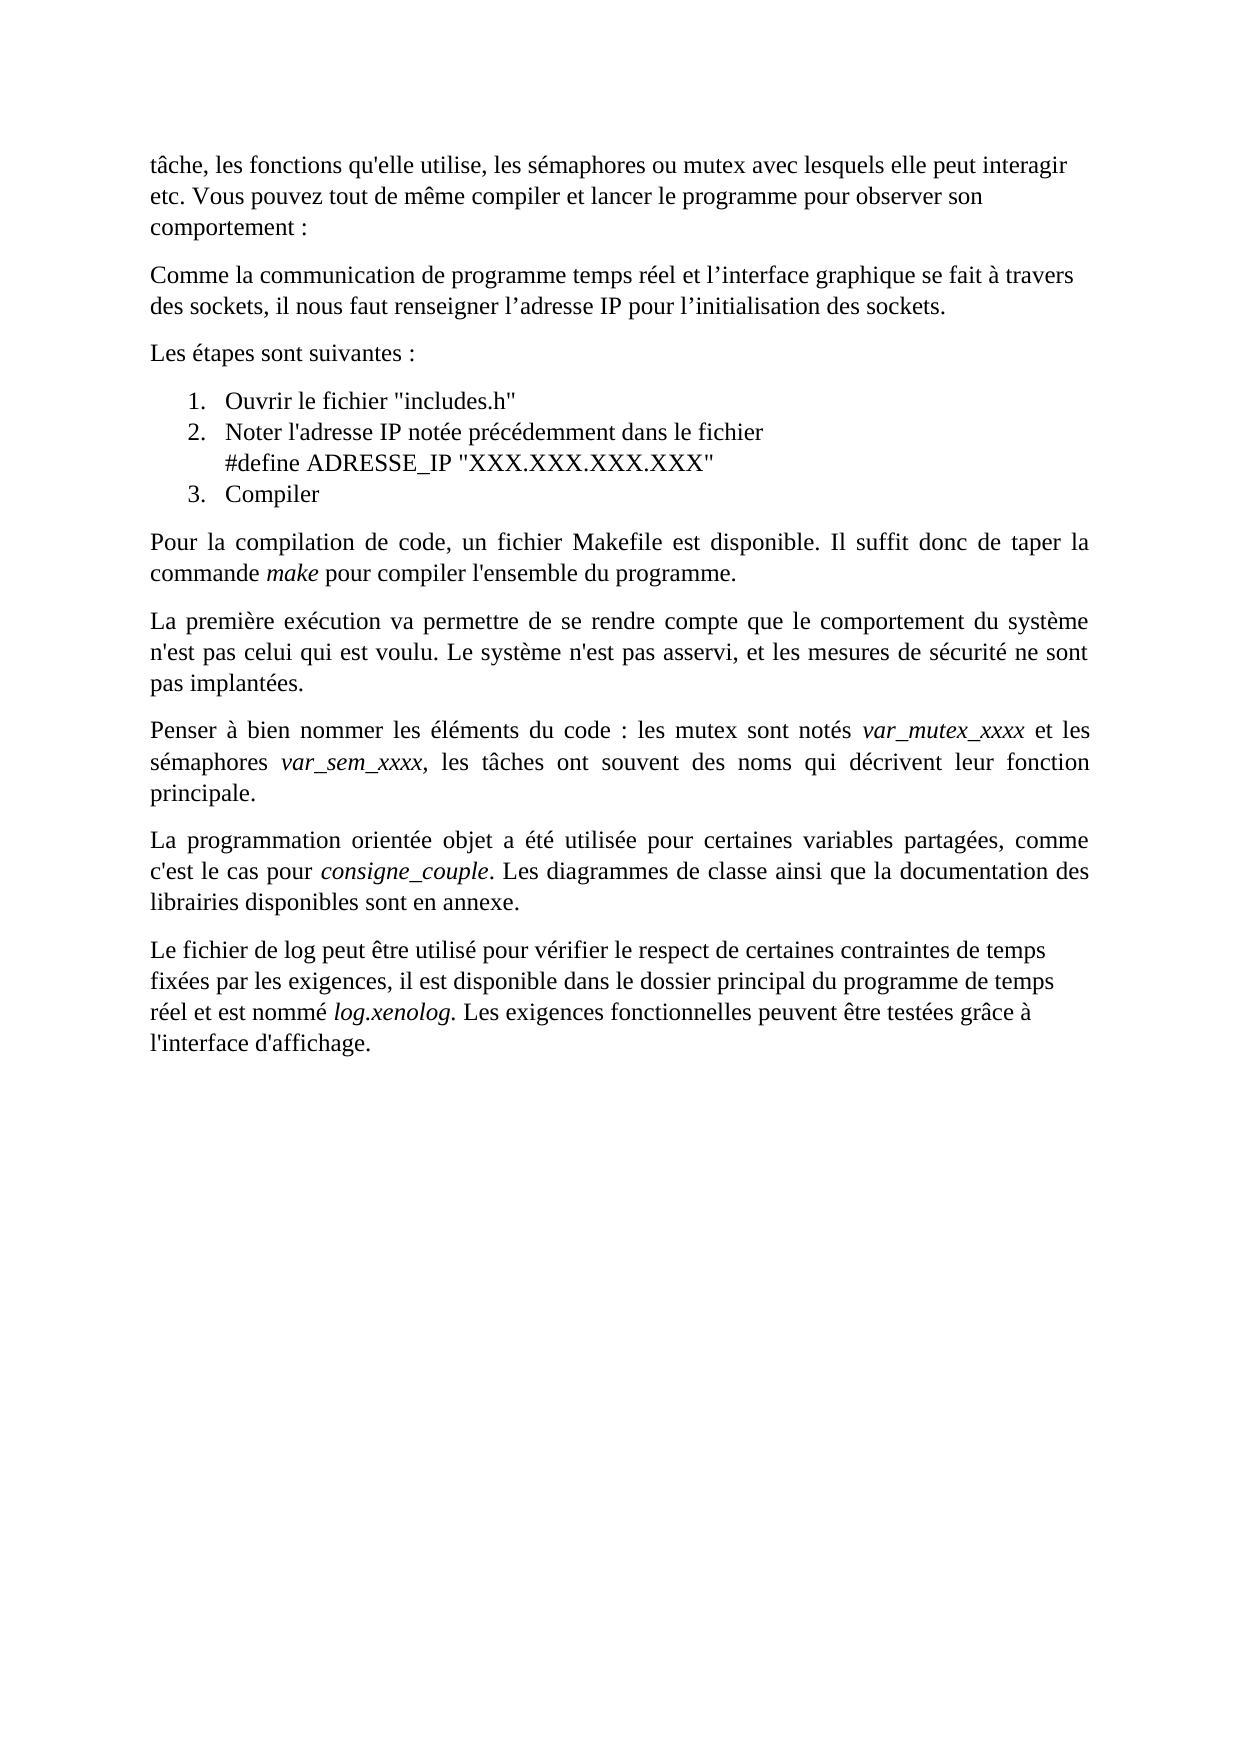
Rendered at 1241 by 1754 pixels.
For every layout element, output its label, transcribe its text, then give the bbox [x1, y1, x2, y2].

list Noter l'adresse IP notée précédemment dans le fichier [187, 417, 1090, 446]
list Ouvrir le fichier "includes.h" [187, 386, 1090, 415]
text La programmation orientée objet a été utilisée pour certaines variables partagées, comme c'est le cas pour consigne_couple. Les diagrammes de classe ainsi que la documentation des librairies disponibles sont en annexe. [150, 825, 1090, 916]
text Comme la communication de programme temps réel et l’interface graphique se fait à travers des sockets, il nous faut renseigner l’adresse IP pour l’initialisation des sockets. [150, 260, 1090, 319]
text La première exécution va permettre de se rendre compte que le comportement du système n'est pas celui qui est voulu. Le système n'est pas asservi, et les mesures de sécurité ne sont pas implantées. [150, 606, 1090, 697]
text Pour la compilation de code, un fichier Makefile est disponible. Il suffit donc de taper la commande make pour compiler l'ensemble du programme. [150, 527, 1090, 587]
list Compiler [187, 479, 1090, 508]
text Les étapes sont suivantes : [150, 338, 1090, 367]
text Le fichier de log peut être utilisé pour vérifier le respect de certaines contraintes de temps fixées par les exigences, il est disponible dans le dossier principal du programme de temps réel et est nommé log.xenolog. Les exigences fonctionnelles peuvent être testées grâce à l'interface d'affichage. [150, 935, 1090, 1057]
list #define ADRESSE_IP "XXX.XXX.XXX.XXX" [225, 448, 1090, 477]
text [150, 150, 1090, 241]
text Penser à bien nommer les éléments du code : les mutex sont notés var_mutex_xxxx et les sémaphores var_sem_xxxx, les tâches ont souvent des noms qui décrivent leur fonction principale. [150, 716, 1090, 806]
